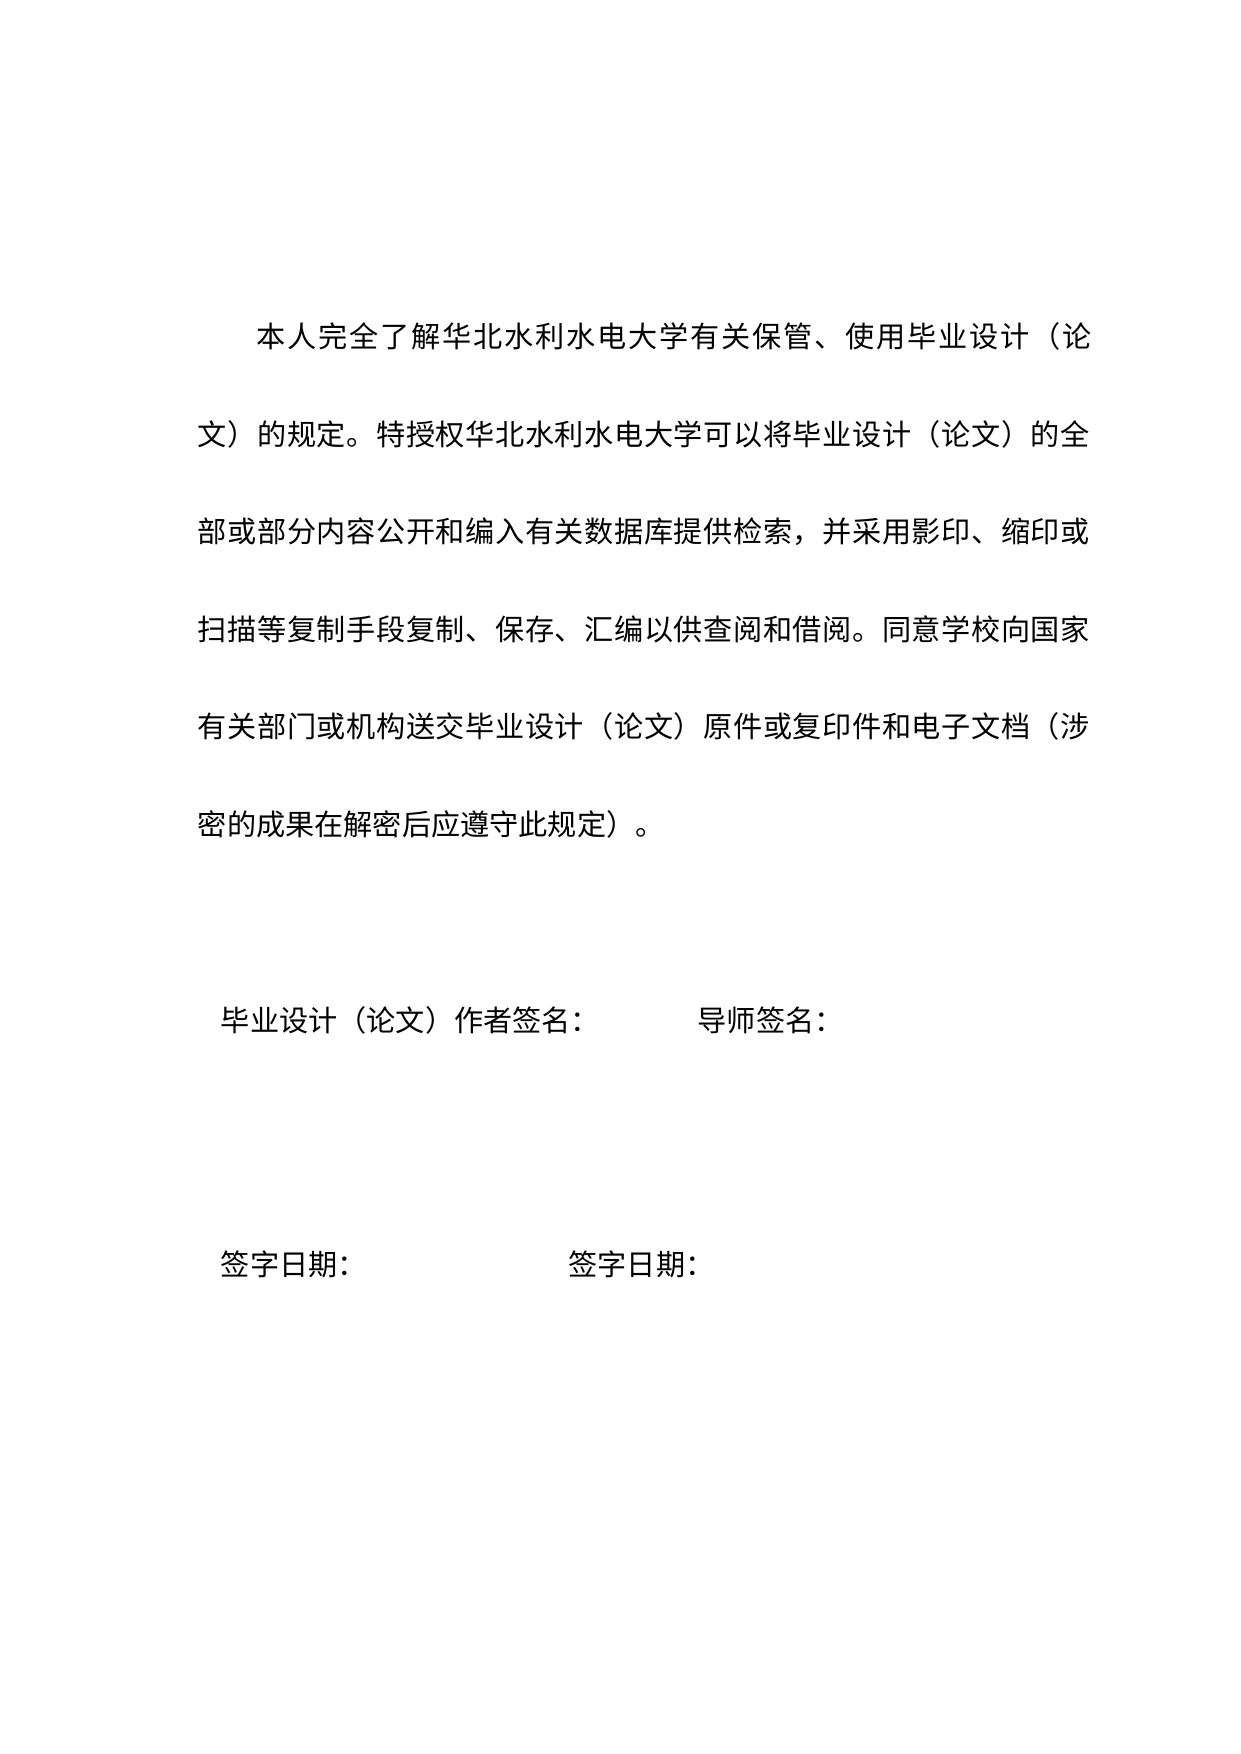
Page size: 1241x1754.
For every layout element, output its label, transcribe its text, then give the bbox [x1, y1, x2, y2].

text 毕业设计（论文）作者签名： 导师签名： [148, 986, 1092, 1051]
text 本人完全了解华北水利水电大学有关保管、使用毕业设计（论文）的规定。特授权华北水利水电大学可以将毕业设计（论文）的全部或部分内容公开和编入有关数据库提供检索，并采用影印、缩印或扫描等复制手段复制、保存、汇编以供查阅和借阅。同意学校向国家有关部门或机构送交毕业设计（论文）原件或复印件和电子文档（涉密的成果在解密后应遵守此规定）。 [198, 302, 1092, 855]
text 签字日期： 签字日期： [148, 1242, 1092, 1284]
